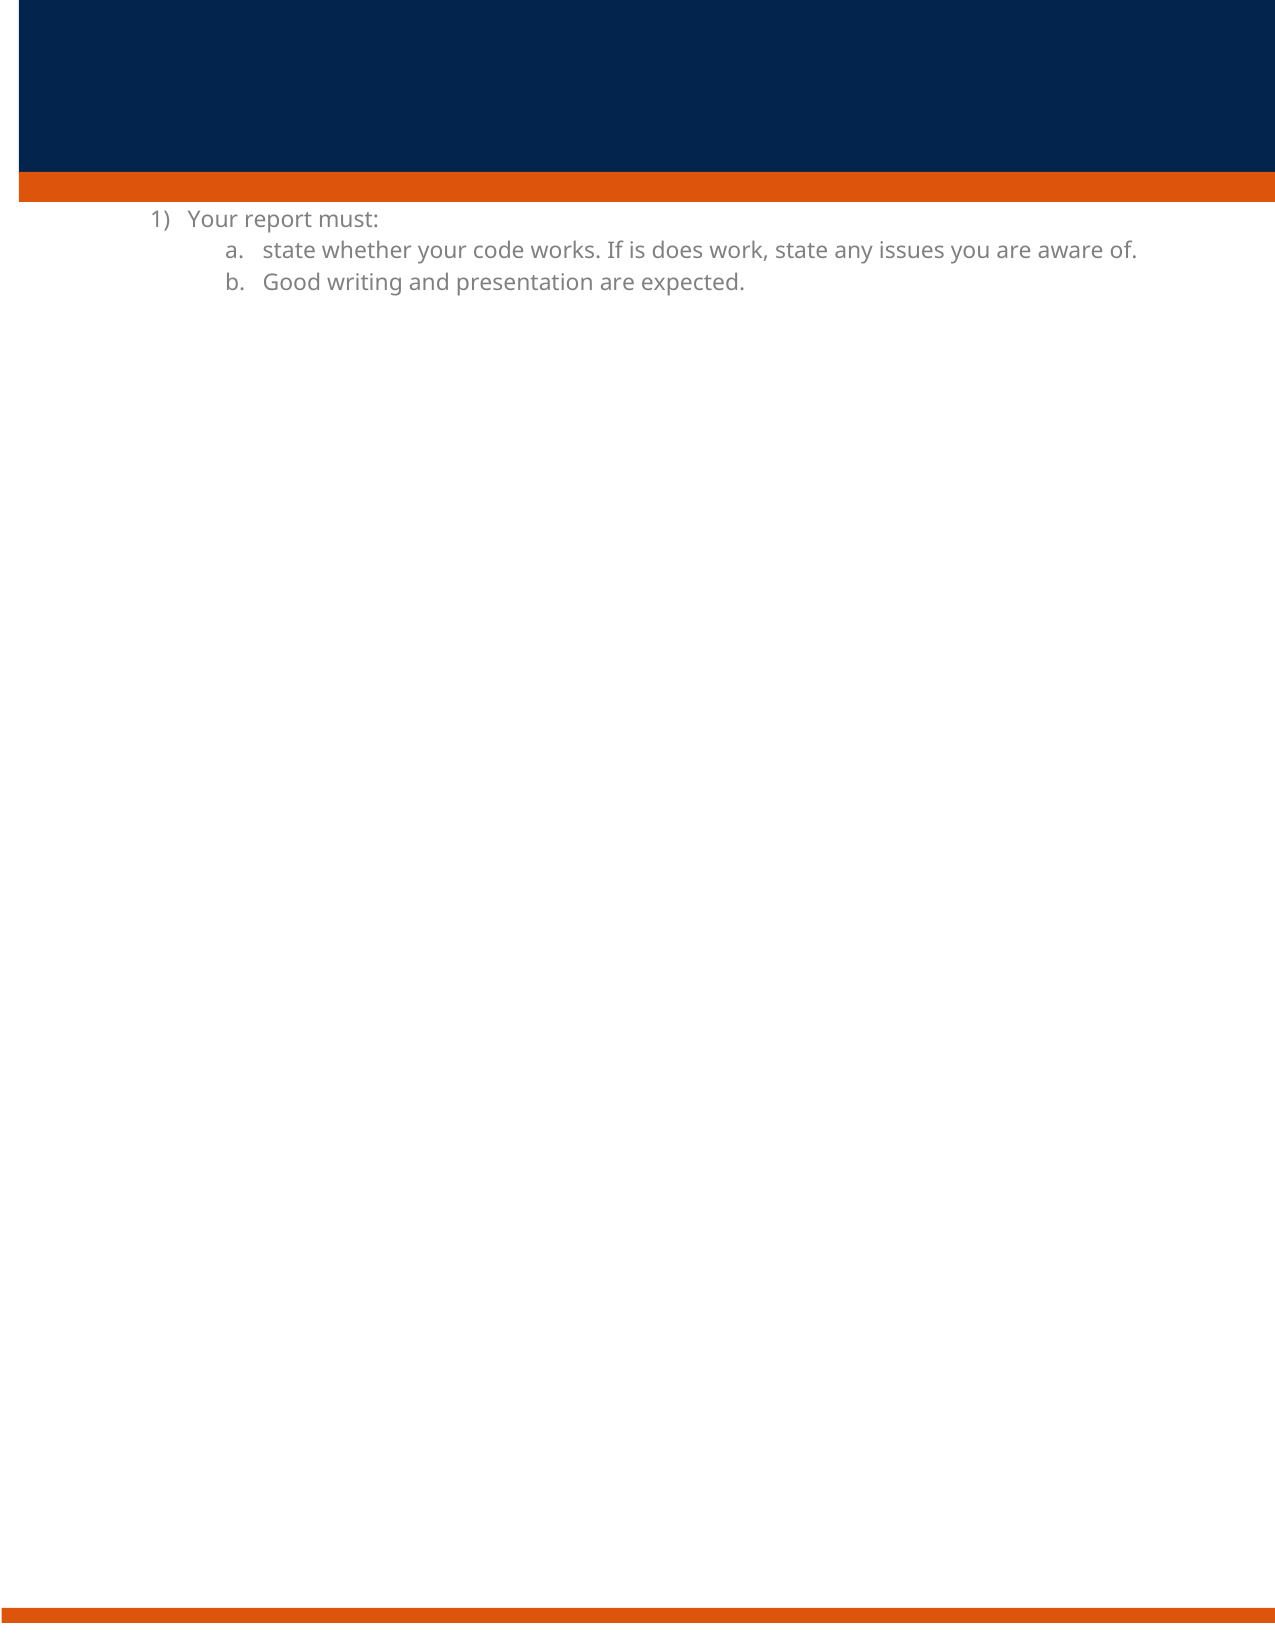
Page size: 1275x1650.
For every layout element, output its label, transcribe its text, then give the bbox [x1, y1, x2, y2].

list Good writing and presentation are expected. [225, 266, 1200, 297]
list state whether your code works. If is does work, state any issues you are aware of. [225, 234, 1200, 266]
list Your report must: [150, 202, 1200, 234]
